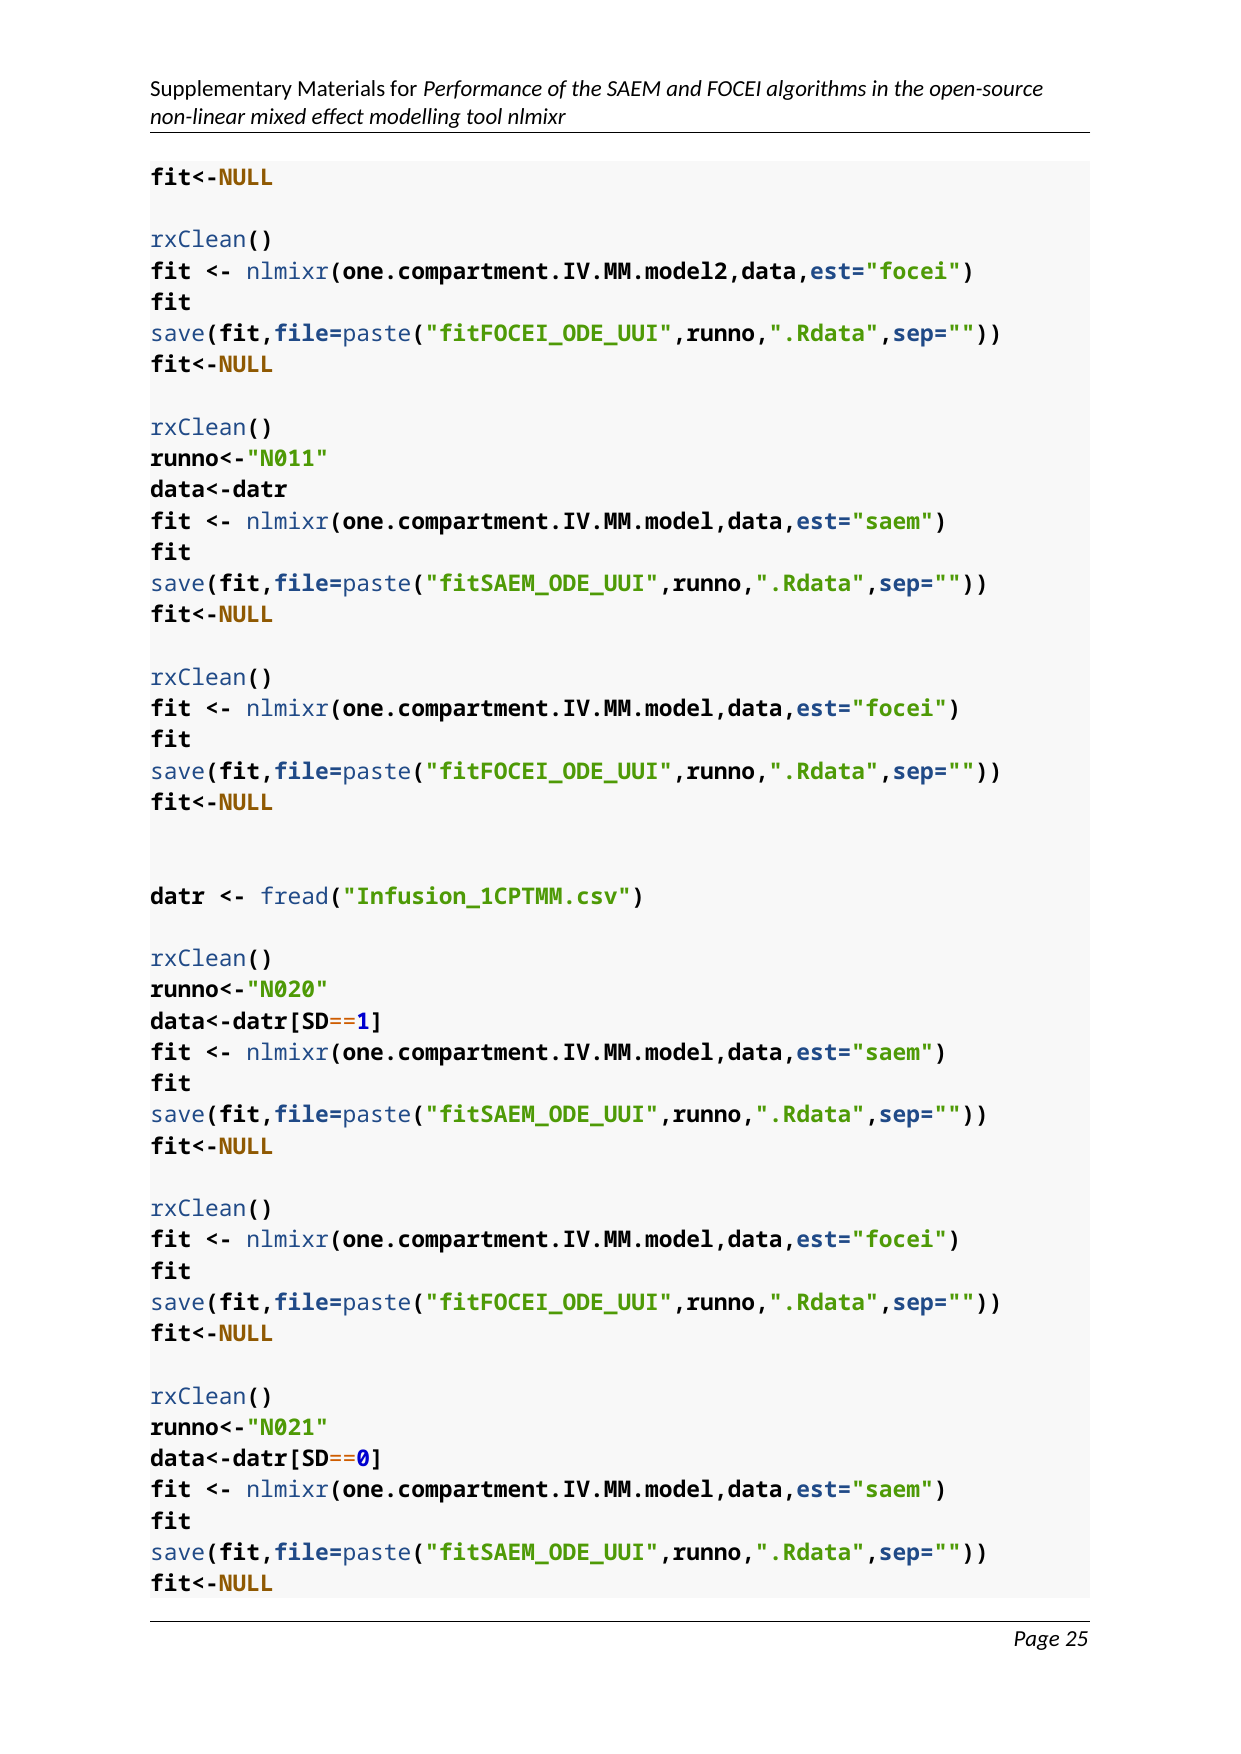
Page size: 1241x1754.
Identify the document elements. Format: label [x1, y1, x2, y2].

text [150, 161, 1090, 1598]
